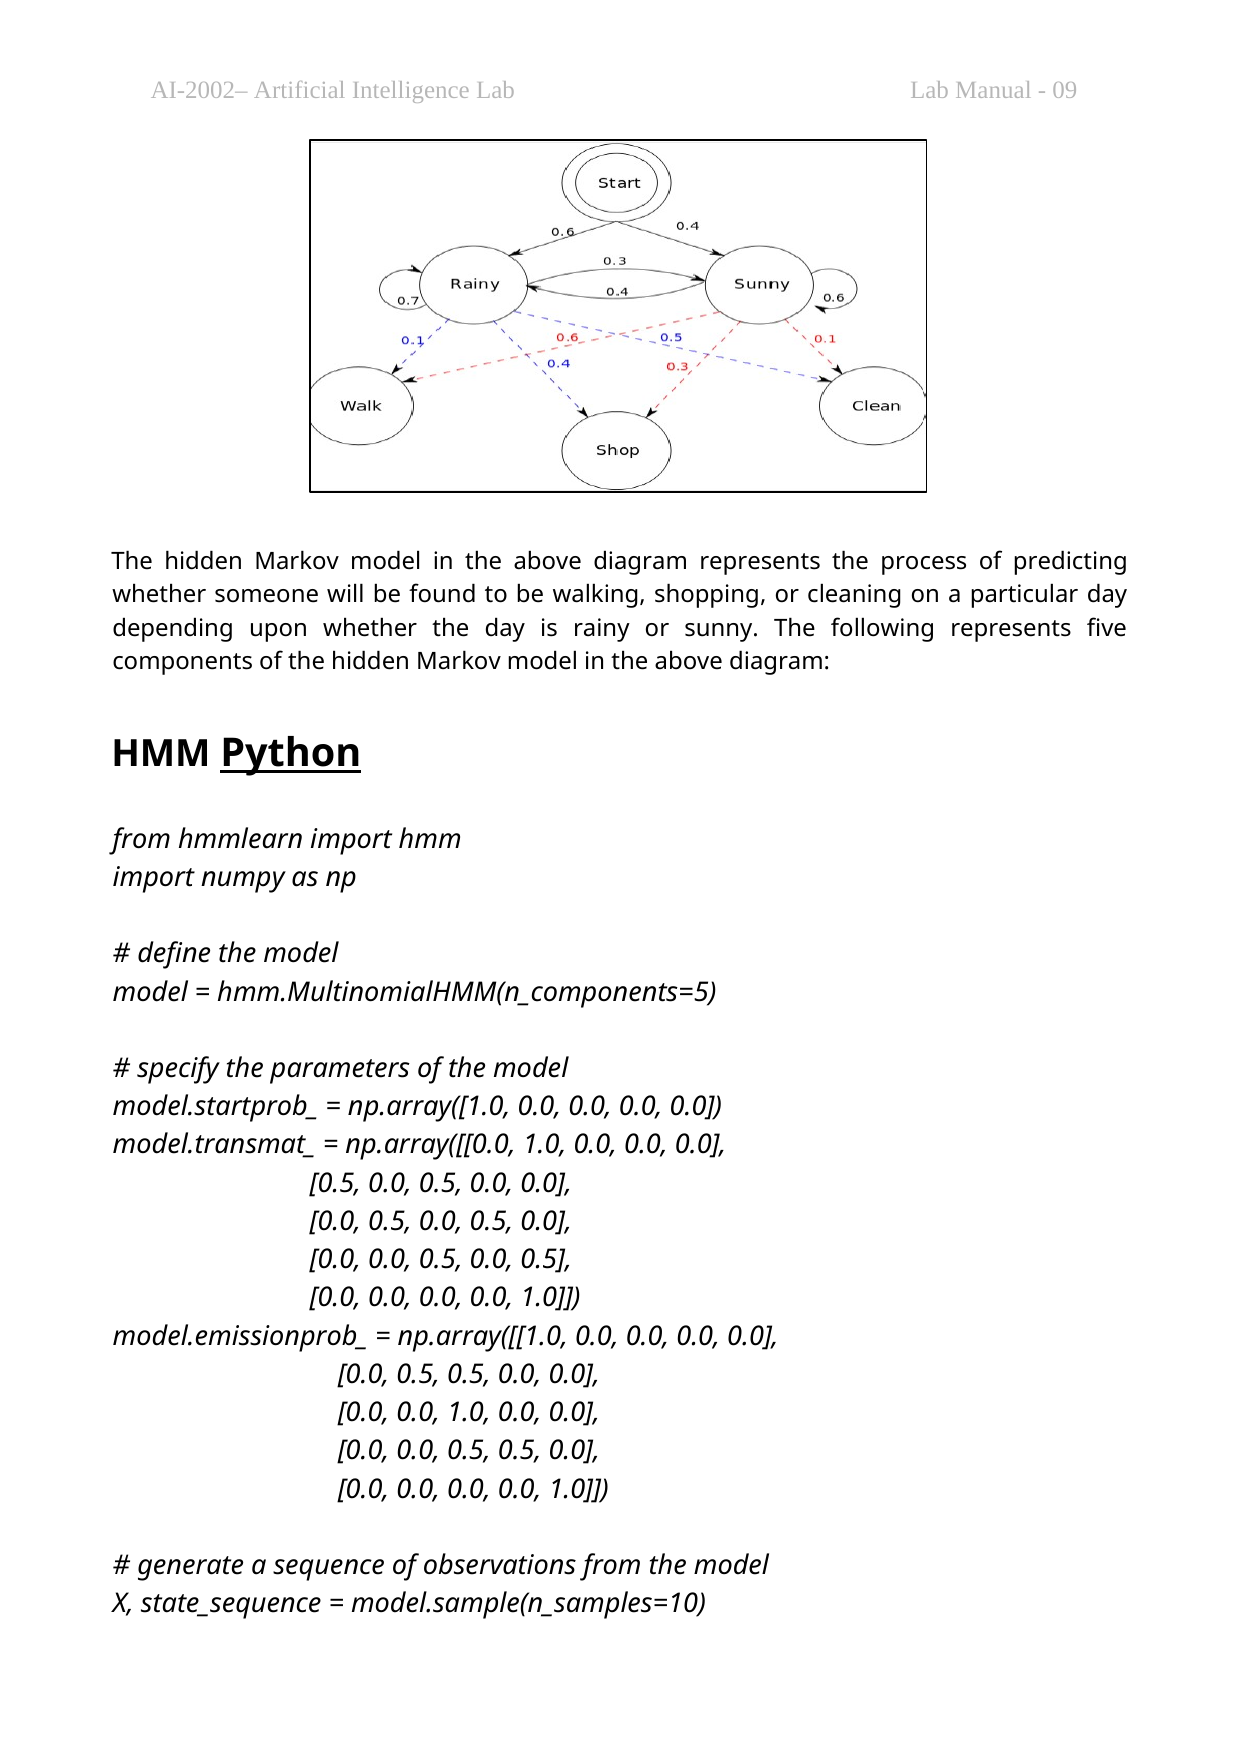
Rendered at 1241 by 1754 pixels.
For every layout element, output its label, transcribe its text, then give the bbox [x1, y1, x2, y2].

text [0.0, 0.5, 0.5, 0.0, 0.0], [112, 1354, 1134, 1391]
text # generate a sequence of observations from the model [112, 1546, 1134, 1582]
text [0.0, 0.0, 0.0, 0.0, 1.0]]) [112, 1278, 1134, 1315]
picture [311, 141, 926, 491]
text from hmmlearn import hmm [112, 819, 1134, 856]
text # specify the parameters of the model [112, 1048, 1134, 1085]
text [0.5, 0.0, 0.5, 0.0, 0.0], [112, 1163, 1134, 1200]
text model.emissionprob_ = np.array([[1.0, 0.0, 0.0, 0.0, 0.0], [112, 1316, 1134, 1353]
text # define the model [112, 934, 1134, 971]
text [0.0, 0.5, 0.0, 0.5, 0.0], [112, 1201, 1134, 1238]
text [0.0, 0.0, 1.0, 0.0, 0.0], [112, 1393, 1134, 1429]
text model.startprob_ = np.array([1.0, 0.0, 0.0, 0.0, 0.0]) [112, 1087, 1134, 1124]
text model = hmm.MultinomialHMM(n_components=5) [112, 972, 1134, 1009]
text model.transmat_ = np.array([[0.0, 1.0, 0.0, 0.0, 0.0], [112, 1125, 1134, 1162]
text [0.0, 0.0, 0.5, 0.0, 0.5], [112, 1240, 1134, 1277]
text The hidden Markov model in the above diagram represents the process of predicting whether someone will be found to be walking, shopping, or cleaning on a particular day depending upon whether the day is rainy or sunny. The following represents five components of the hidden Markov model in the above diagram: [111, 543, 1129, 677]
text X, state_sequence = model.sample(n_samples=10) [112, 1584, 1134, 1621]
text [0.0, 0.0, 0.0, 0.0, 1.0]]) [112, 1469, 1134, 1506]
subtitle HMM Python [111, 724, 1134, 778]
text [0.0, 0.0, 0.5, 0.5, 0.0], [112, 1431, 1134, 1468]
text import numpy as np [112, 857, 1134, 894]
